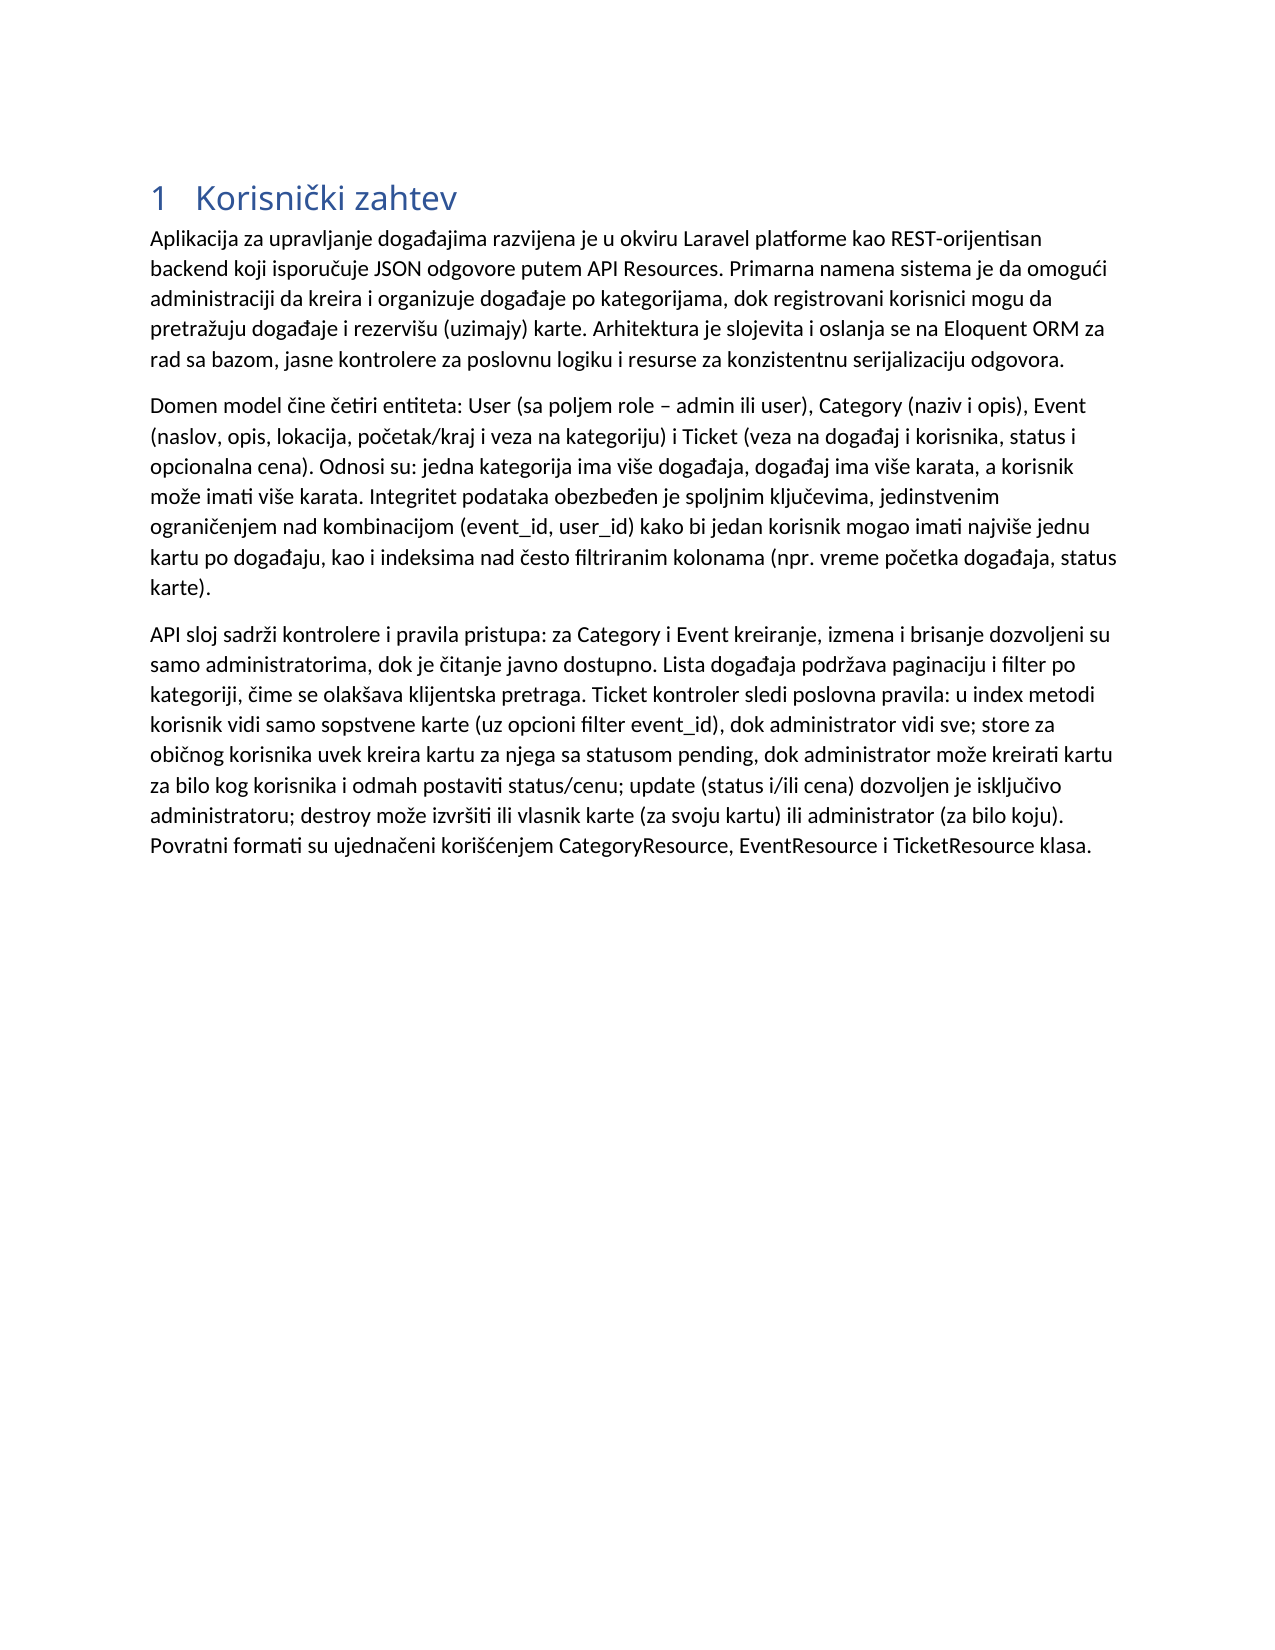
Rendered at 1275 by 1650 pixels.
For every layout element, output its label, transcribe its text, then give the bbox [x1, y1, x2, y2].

text API sloj sadrži kontrolere i pravila pristupa: za Category i Event kreiranje, izmena i brisanje dozvoljeni su samo administratorima, dok je čitanje javno dostupno. Lista događaja podržava paginaciju i filter po kategoriji, čime se olakšava klijentska pretraga. Ticket kontroler sledi poslovna pravila: u index metodi korisnik vidi samo sopstvene karte (uz opcioni filter event_id), dok administrator vidi sve; store za običnog korisnika uvek kreira kartu za njega sa statusom pending, dok administrator može kreirati kartu za bilo kog korisnika i odmah postaviti status/cenu; update (status i/ili cena) dozvoljen je isključivo administratoru; destroy može izvršiti ili vlasnik karte (za svoju kartu) ili administrator (za bilo koju). Povratni formati su ujednačeni korišćenjem CategoryResource, EventResource i TicketResource klasa. [150, 620, 1125, 859]
text Domen model čine četiri entiteta: User (sa poljem role – admin ili user), Category (naziv i opis), Event (naslov, opis, lokacija, početak/kraj i veza na kategoriju) i Ticket (veza na događaj i korisnika, status i opcionalna cena). Odnosi su: jedna kategorija ima više događaja, događaj ima više karata, a korisnik može imati više karata. Integritet podataka obezbeđen je spoljnim ključevima, jedinstvenim ograničenjem nad kombinacijom (event_id, user_id) kako bi jedan korisnik mogao imati najviše jednu kartu po događaju, kao i indeksima nad često filtriranim kolonama (npr. vreme početka događaja, status karte). [150, 392, 1125, 601]
text Aplikacija za upravljanje događajima razvijena je u okviru Laravel platforme kao REST-orijentisan backend koji isporučuje JSON odgovore putem API Resources. Primarna namena sistema je da omogući administraciji da kreira i organizuje događaje po kategorijama, dok registrovani korisnici mogu da pretražuju događaje i rezervišu (uzimaју) karte. Arhitektura je slojevita i oslanja se na Eloquent ORM za rad sa bazom, jasne kontrolere za poslovnu logiku i resurse za konzistentnu serijalizaciju odgovora. [150, 224, 1125, 373]
subtitle Korisnički zahtev [150, 175, 1125, 220]
